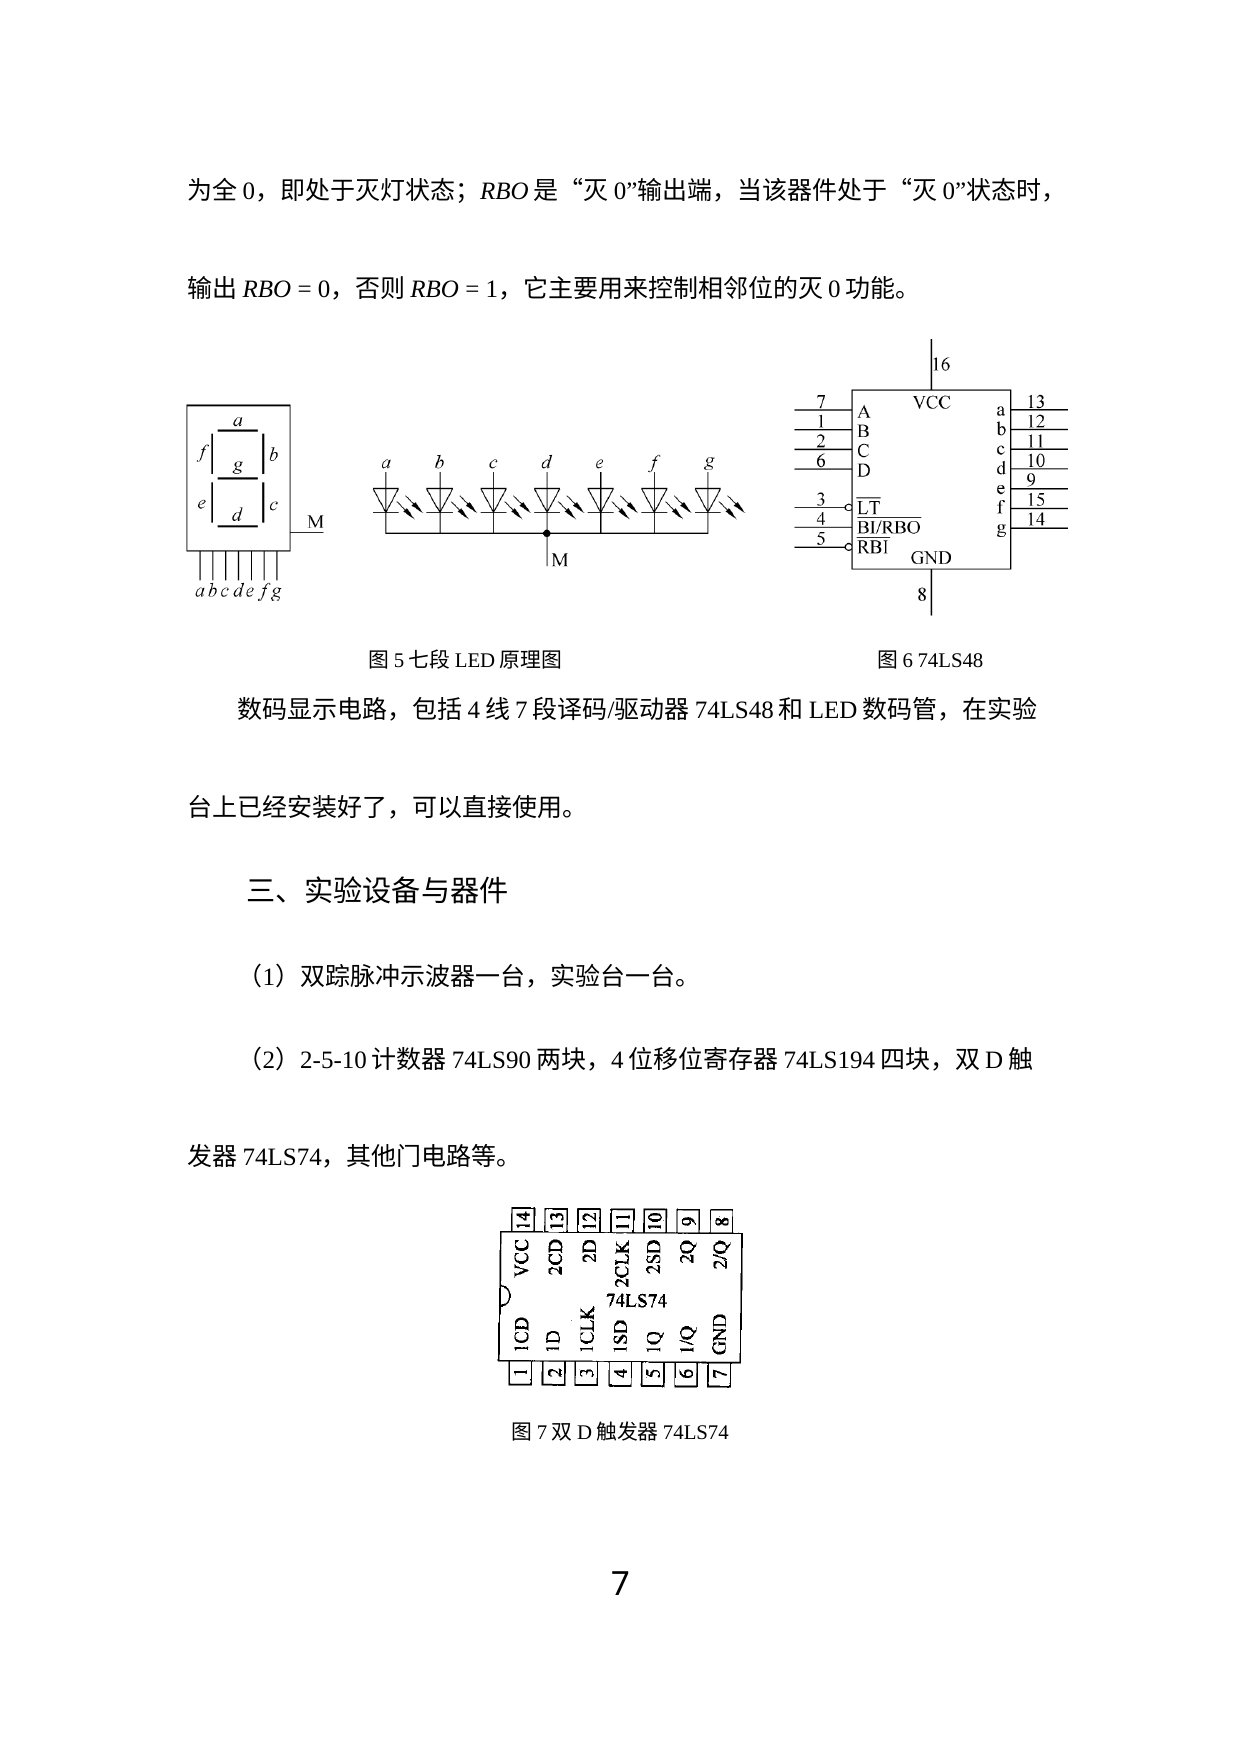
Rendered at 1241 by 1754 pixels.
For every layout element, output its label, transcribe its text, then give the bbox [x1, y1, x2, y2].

text （1）双踪脉冲示波器一台，实验台一台。 [187, 942, 1053, 1007]
picture [497, 1205, 744, 1389]
text 数码显示电路，包括4线7段译码/驱动器74LS48和LED数码管，在实验台上已经安装好了，可以直接使用。 [187, 675, 1053, 838]
text 图7 双D触发器74LS74 [187, 1414, 1053, 1446]
text （2）2-5-10计数器74LS90两块，4位移位寄存器74LS194四块，双D触发器74LS74，其他门电路等。 [187, 1025, 1053, 1187]
table_header 图5 七段LED原理图 [155, 337, 775, 675]
text 三、实验设备与器件 [187, 856, 1053, 921]
picture [791, 336, 1070, 617]
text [187, 156, 1053, 319]
table_header 图6 74LS48 [775, 337, 1085, 675]
picture [183, 401, 747, 603]
